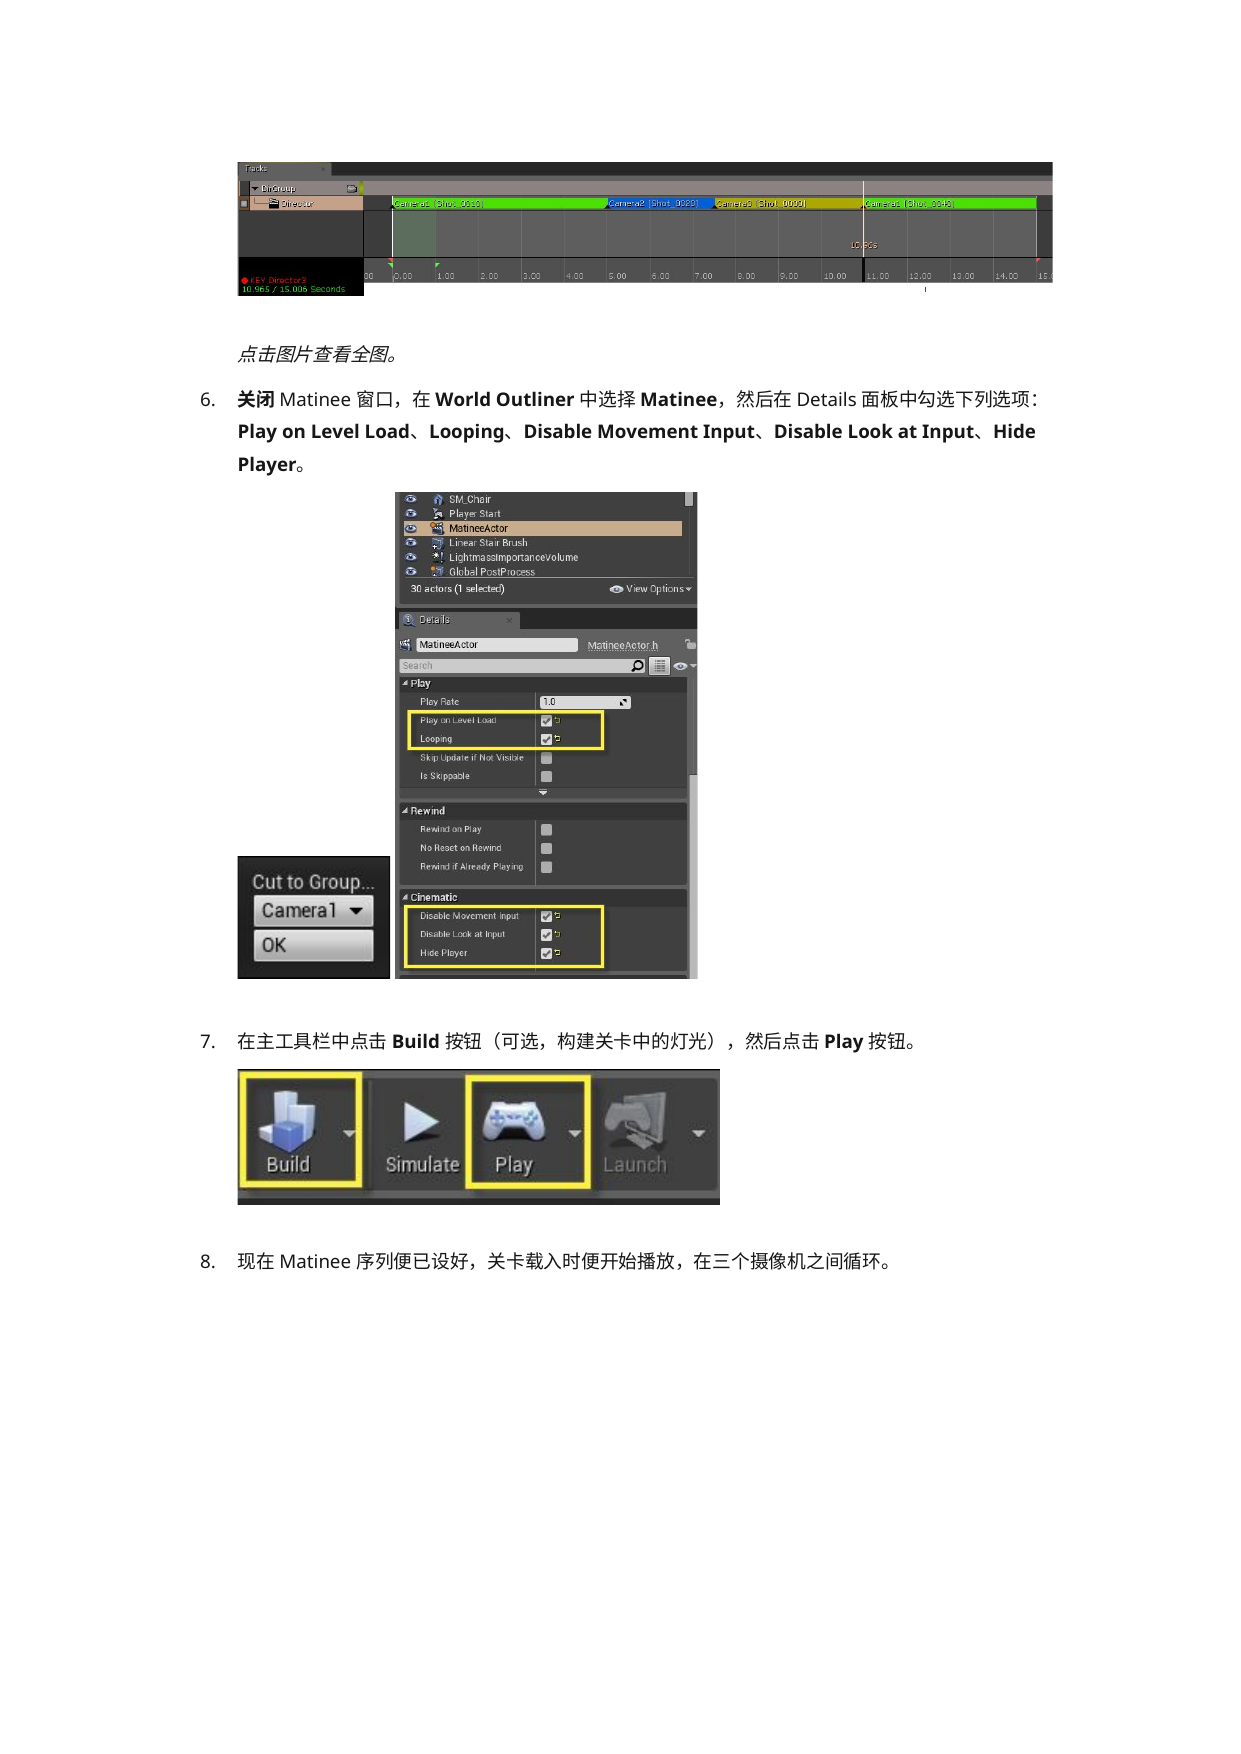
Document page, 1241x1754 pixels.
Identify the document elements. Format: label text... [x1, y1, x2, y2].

list 现在 Matinee 序列便已设好，关卡载入时便开始播放，在三个摄像机之间循环。 [200, 1244, 1053, 1277]
list 关闭 Matinee 窗口，在 World Outliner 中选择 Matinee，然后在 Details 面板中勾选下列选项：Play on Level Load、Looping、Disable Movement Input、Disable Look at Input、Hide Player。 [200, 382, 1053, 479]
picture [237, 856, 391, 979]
picture [237, 1069, 720, 1205]
picture [237, 162, 1053, 296]
text 点击图片查看全图。 [237, 337, 1053, 369]
picture [395, 492, 698, 979]
list 在主工具栏中点击 Build 按钮（可选，构建关卡中的灯光），然后点击 Play 按钮。 [200, 1024, 1053, 1057]
